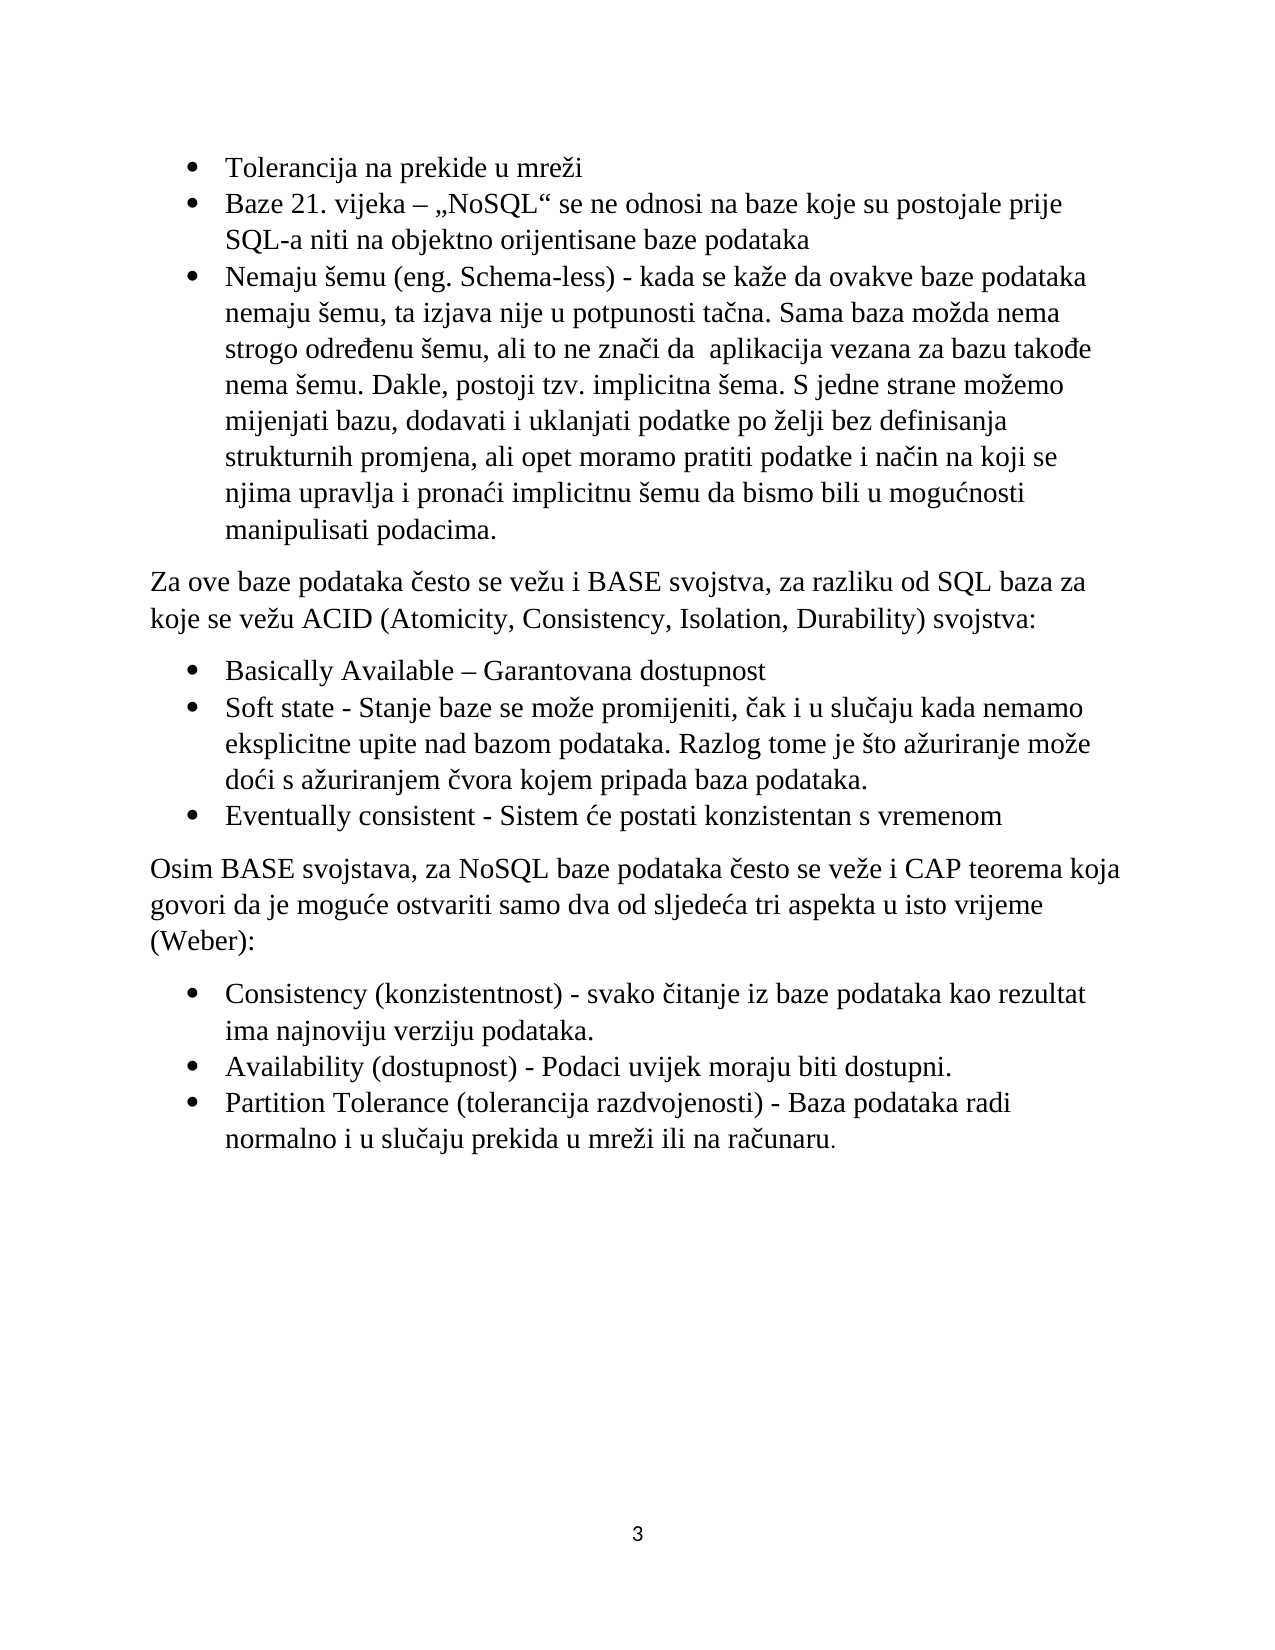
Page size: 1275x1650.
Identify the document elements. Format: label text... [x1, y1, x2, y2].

list Baze 21. vijeka – „NoSQL“ se ne odnosi na baze koje su postojale prije SQL-a niti na objektno orijentisane baze podataka [187, 186, 1125, 256]
text Osim BASE svojstava, za NoSQL baze podataka često se veže i CAP teorema koja govori da je moguće ostvariti samo dva od sljedeća tri aspekta u isto vrijeme (Weber): [150, 851, 1125, 957]
list Nemaju šemu (eng. Schema-less) - kada se kaže da ovakve baze podataka nemaju šemu, ta izjava nije u potpunosti tačna. Sama baza možda nema strogo određenu šemu, ali to ne znači da aplikacija vezana za bazu takođe nema šemu. Dakle, postoji tzv. implicitna šema. S jedne strane možemo mijenjati bazu, dodavati i uklanjati podatke po želji bez definisanja strukturnih promjena, ali opet moramo pratiti podatke i način na koji se njima upravlja i pronaći implicitnu šemu da bismo bili u mogućnosti manipulisati podacima. [187, 259, 1125, 545]
text Za ove baze podataka često se vežu i BASE svojstva, za razliku od SQL baza za koje se vežu ACID (Atomicity, Consistency, Isolation, Durability) svojstva: [150, 564, 1125, 634]
list Tolerancija na prekide u mreži [187, 150, 1125, 184]
list Soft state - Stanje baze se može promijeniti, čak i u slučaju kada nemamo eksplicitne upite nad bazom podataka. Razlog tome je što ažuriranje može doći s ažuriranjem čvora kojem pripada baza podataka. [187, 690, 1125, 796]
list Consistency (konzistentnost) - svako čitanje iz baze podataka kao rezultat ima najnoviju verziju podataka. [187, 976, 1125, 1046]
list Basically Available – Garantovana dostupnost [187, 653, 1125, 687]
list Eventually consistent - Sistem će postati konzistentan s vremenom [187, 798, 1125, 832]
list Availability (dostupnost) - Podaci uvijek moraju biti dostupni. [187, 1049, 1125, 1082]
list Partition Tolerance (tolerancija razdvojenosti) - Baza podataka radi normalno i u slučaju prekida u mreži ili na računaru. [187, 1085, 1125, 1155]
